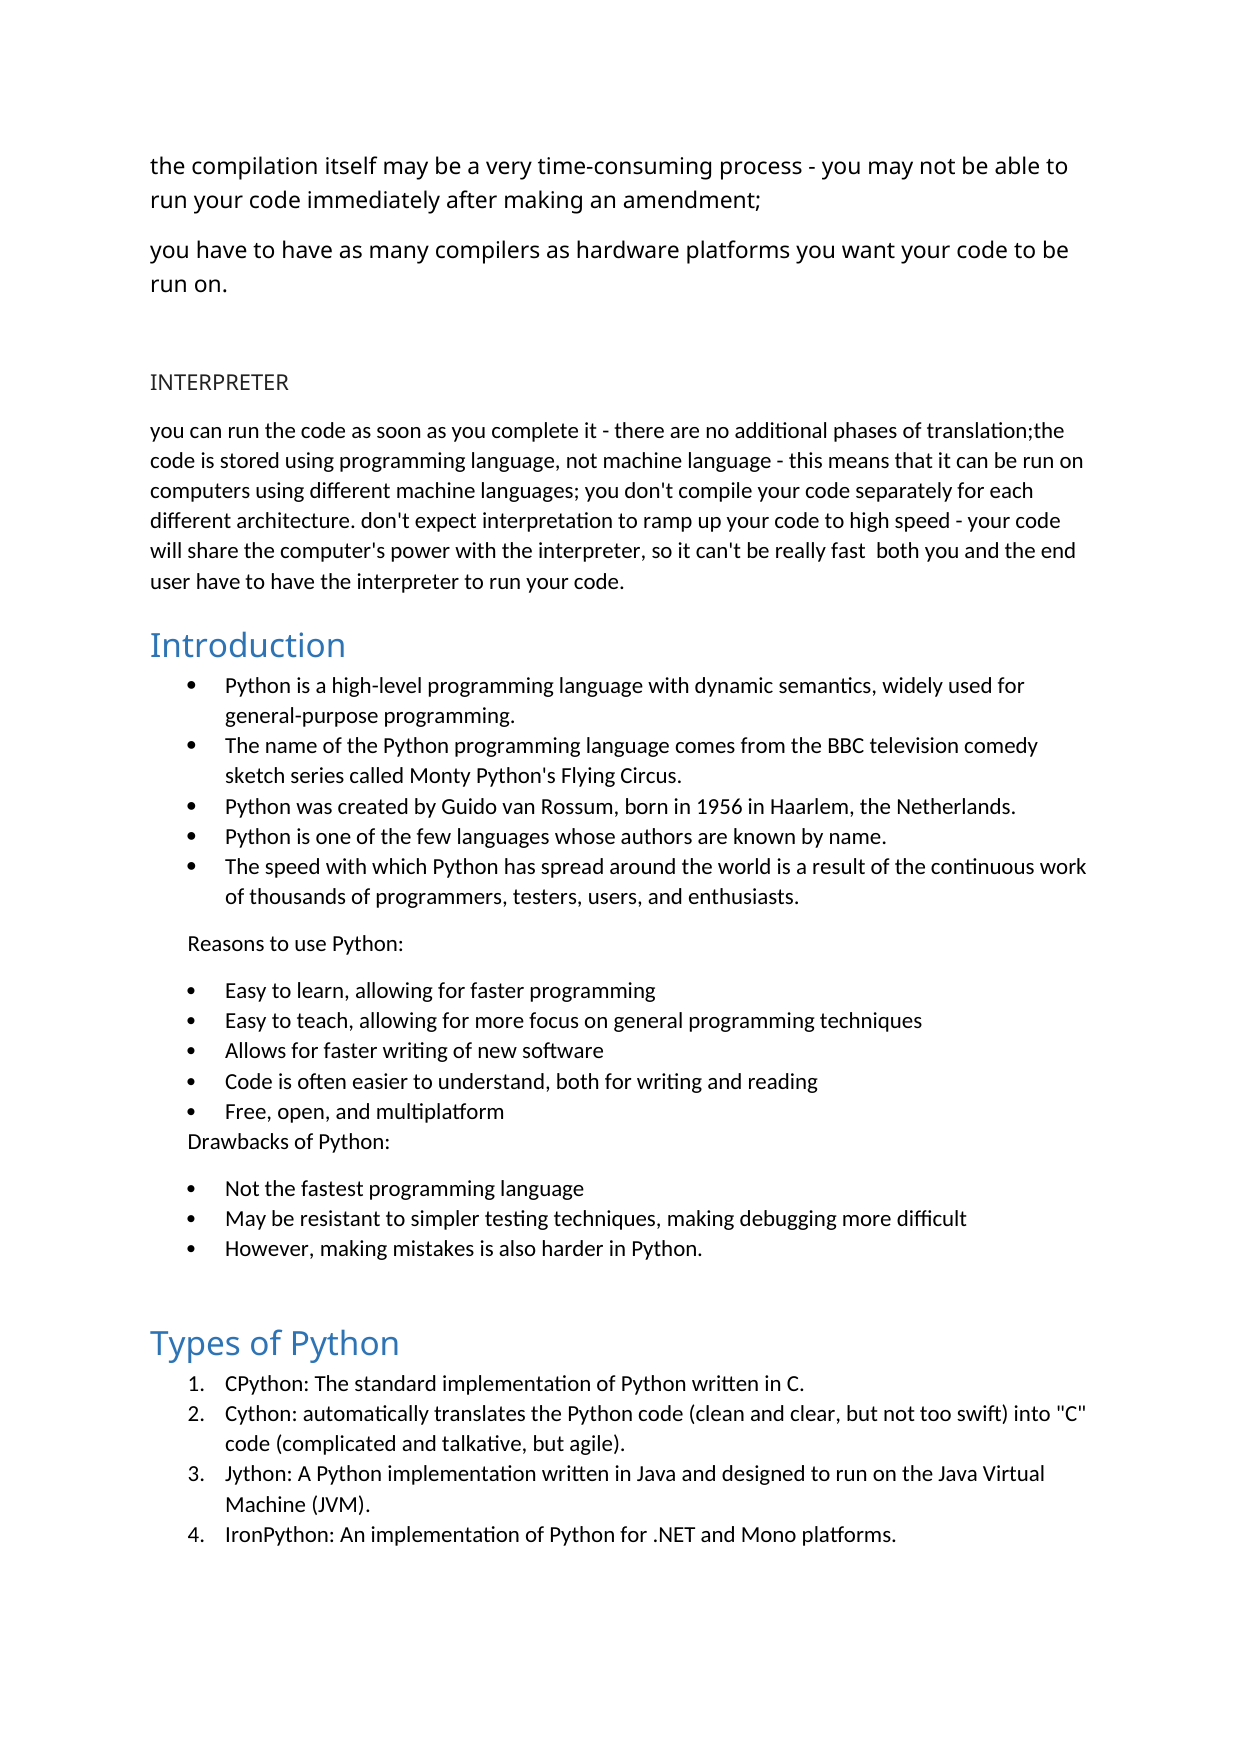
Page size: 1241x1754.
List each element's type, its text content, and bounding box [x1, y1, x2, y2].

text you have to have as many compilers as hardware platforms you want your code to be run on. [150, 234, 1090, 299]
list Python was created by Guido van Rossum, born in 1956 in Haarlem, the Netherlands. [187, 792, 1090, 820]
subtitle Introduction [150, 622, 1090, 667]
list Jython: A Python implementation written in Java and designed to run on the Java Virtual Machine (JVM). [187, 1459, 1090, 1518]
list The speed with which Python has spread around the world is a result of the continuous work of thousands of programmers, testers, users, and enthusiasts. [187, 852, 1090, 911]
list IronPython: An implementation of Python for .NET and Mono platforms. [187, 1520, 1090, 1548]
list Cython: automatically translates the Python code (clean and clear, but not too swift) into "C" code (complicated and talkative, but agile). [187, 1399, 1090, 1457]
list May be resistant to simpler testing techniques, making debugging more difficult [187, 1204, 1090, 1232]
text the compilation itself may be a very time-consuming process - you may not be able to run your code immediately after making an amendment; [150, 150, 1090, 215]
list Code is often easier to understand, both for writing and reading [187, 1067, 1090, 1095]
text INTERPRETER [150, 367, 1090, 397]
list Allows for faster writing of new software [187, 1037, 1090, 1065]
text Drawbacks of Python: [187, 1127, 1090, 1155]
text you can run the code as soon as you complete it - there are no additional phases of translation;the code is stored using programming language, not machine language - this means that it can be run on computers using different machine languages; you don't compile your code separately for each different architecture. don't expect interpretation to ramp up your code to high speed - your code will share the computer's power with the interpreter, so it can't be really fast both you and the end user have to have the interpreter to run your code. [150, 416, 1090, 595]
list Not the fastest programming language [187, 1174, 1090, 1202]
list Python is a high-level programming language with dynamic semantics, widely used for general-purpose programming. [187, 671, 1090, 729]
list Python is one of the few languages whose authors are known by name. [187, 822, 1090, 850]
list CPython: The standard implementation of Python written in C. [187, 1369, 1090, 1397]
subtitle Types of Python [150, 1320, 1090, 1365]
text Reasons to use Python: [187, 929, 1090, 957]
list Free, open, and multiplatform [187, 1097, 1090, 1125]
list The name of the Python programming language comes from the BBC television comedy sketch series called Monty Python's Flying Circus. [187, 731, 1090, 790]
list Easy to learn, allowing for faster programming [187, 976, 1090, 1004]
list However, making mistakes is also harder in Python. [187, 1234, 1090, 1263]
list Easy to teach, allowing for more focus on general programming techniques [187, 1006, 1090, 1034]
